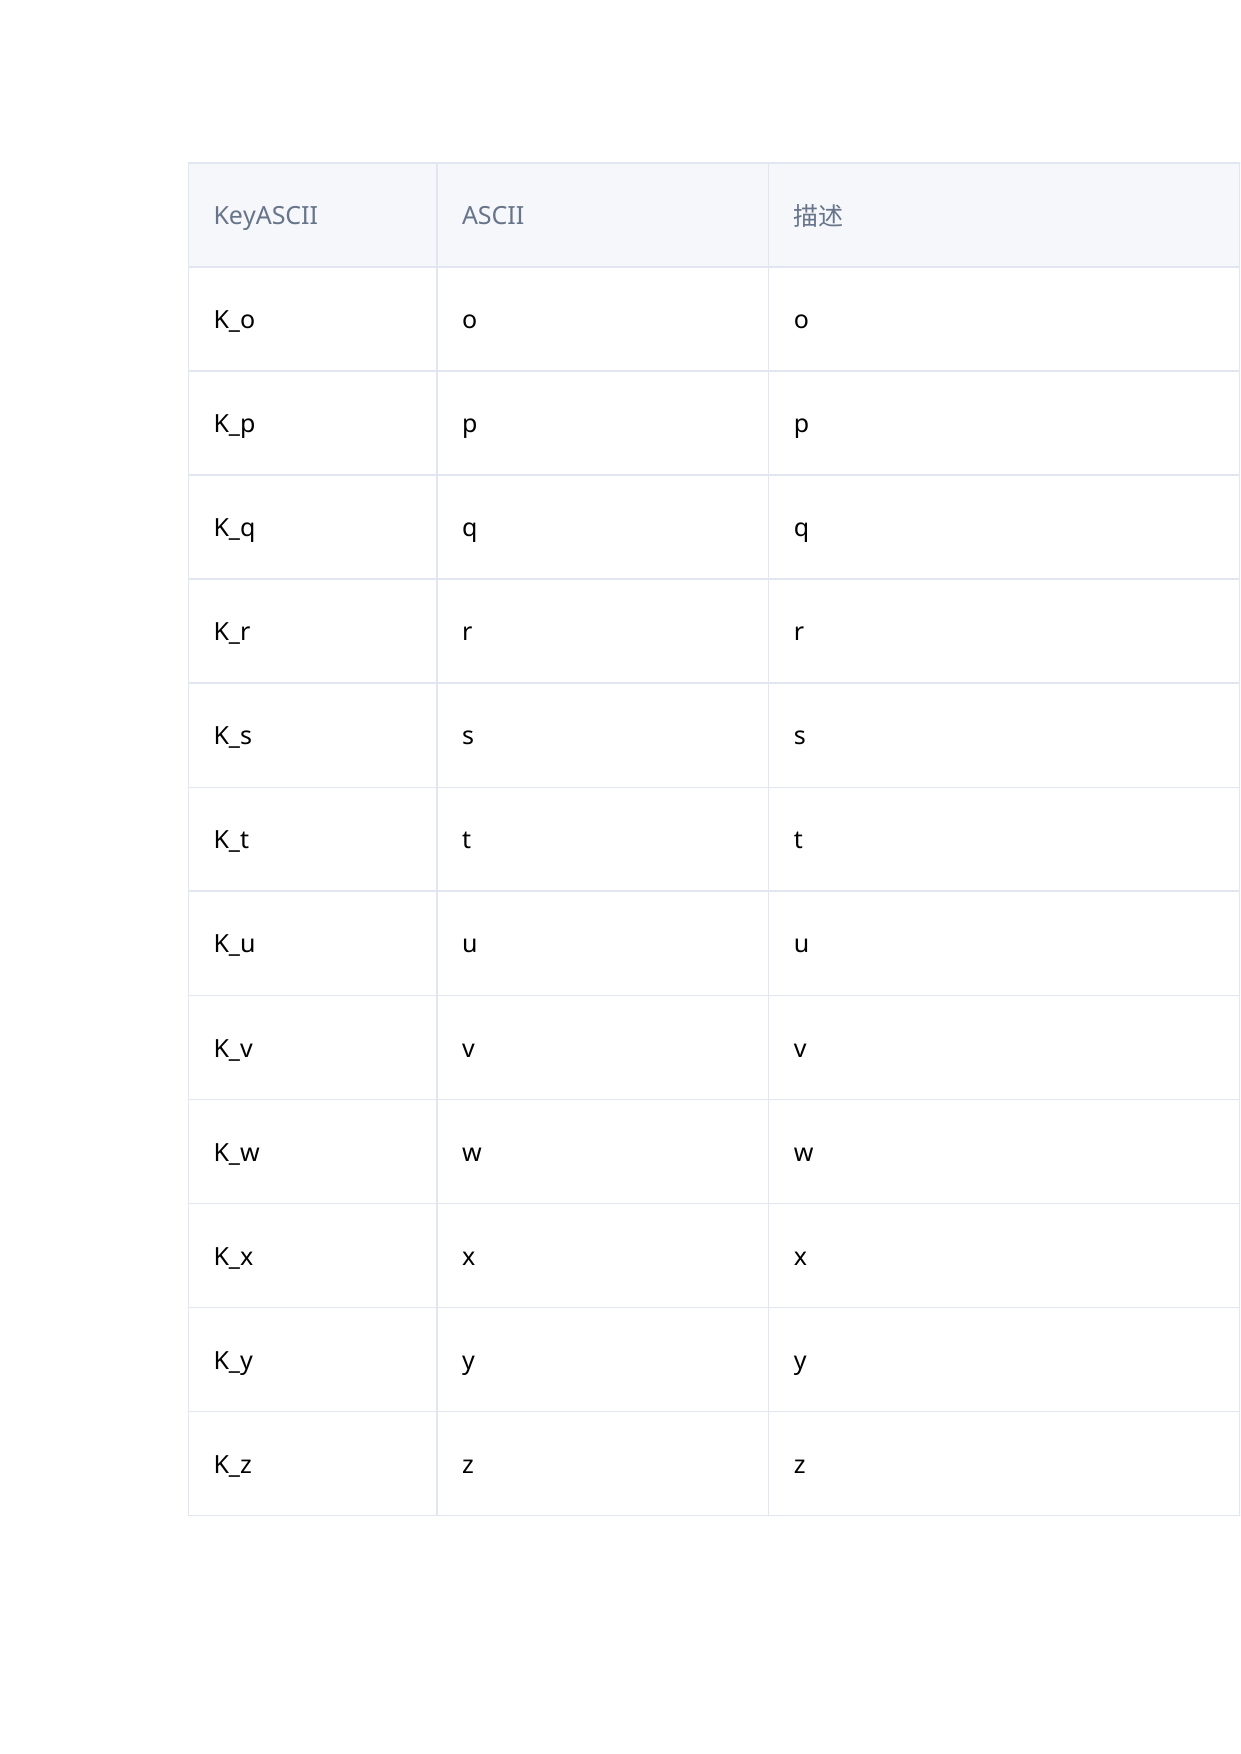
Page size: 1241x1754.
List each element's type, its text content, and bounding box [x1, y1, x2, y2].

table_cell K_x [189, 1204, 436, 1307]
table_cell s [438, 684, 768, 786]
table_header 描述 [769, 164, 1239, 266]
table_cell K_t [189, 788, 436, 890]
table_cell s [769, 684, 1239, 786]
table_cell t [438, 788, 768, 890]
table_cell p [769, 372, 1239, 474]
table_cell K_w [189, 1100, 436, 1203]
table_cell o [438, 268, 768, 370]
table_cell z [438, 1412, 768, 1515]
table_cell u [438, 892, 768, 994]
table_cell y [769, 1308, 1239, 1411]
table_cell K_q [189, 476, 436, 578]
table_cell K_v [189, 996, 436, 1098]
table_cell r [769, 580, 1239, 682]
table_cell q [769, 476, 1239, 578]
table_cell K_r [189, 580, 436, 682]
table_cell x [769, 1204, 1239, 1307]
table_cell K_z [189, 1412, 436, 1515]
table_header ASCII [438, 164, 768, 266]
table_cell z [769, 1412, 1239, 1515]
table_cell t [769, 788, 1239, 890]
table_cell u [769, 892, 1239, 994]
table_cell K_y [189, 1308, 436, 1411]
table_cell K_o [189, 268, 436, 370]
table_cell K_p [189, 372, 436, 474]
table_cell K_u [189, 892, 436, 994]
table_cell w [769, 1100, 1239, 1203]
table_header KeyASCII [189, 164, 436, 266]
table_cell r [438, 580, 768, 682]
table_cell x [438, 1204, 768, 1307]
table_cell v [438, 996, 768, 1098]
table_cell v [769, 996, 1239, 1098]
table_cell K_s [189, 684, 436, 786]
table_cell o [769, 268, 1239, 370]
table_cell q [438, 476, 768, 578]
table_cell p [438, 372, 768, 474]
table_cell w [438, 1100, 768, 1203]
table_cell y [438, 1308, 768, 1411]
